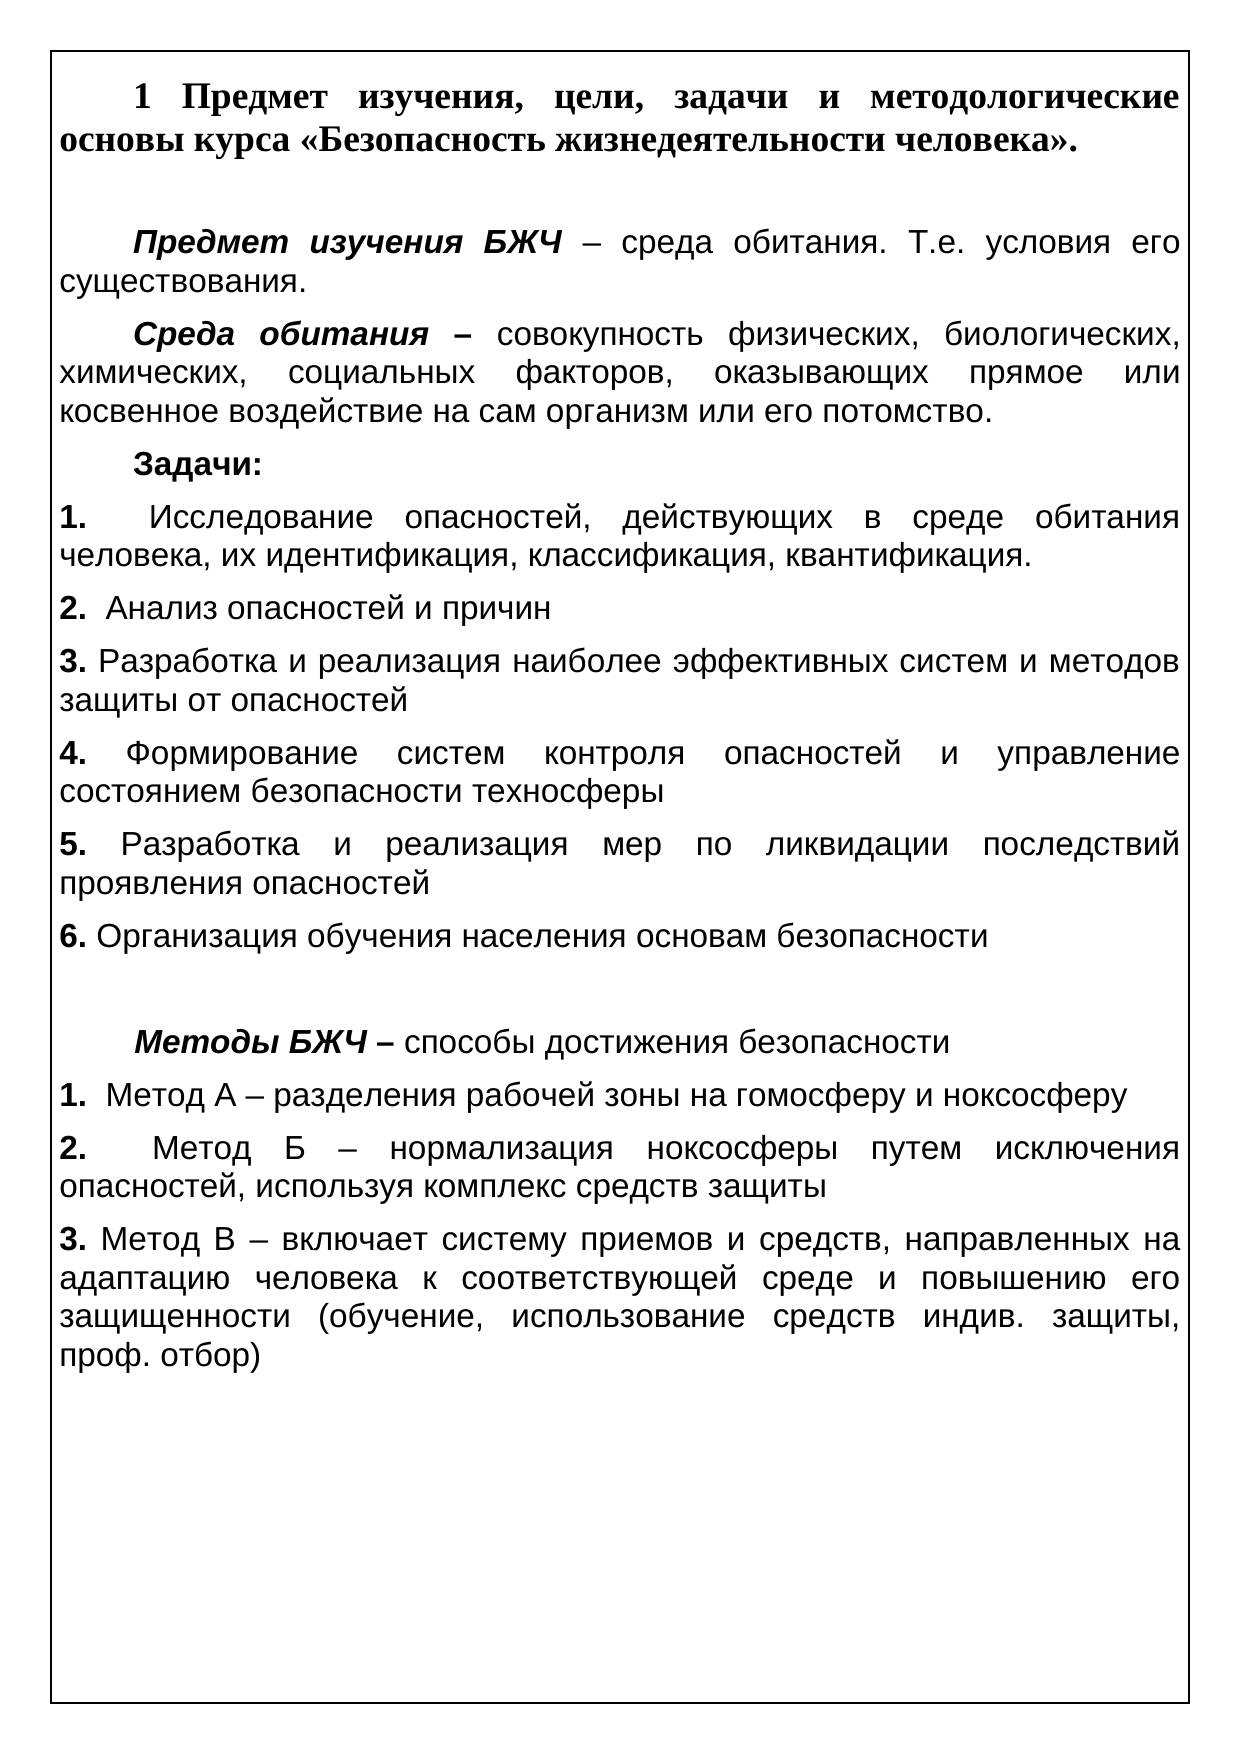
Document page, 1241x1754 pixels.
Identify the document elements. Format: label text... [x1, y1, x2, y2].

text 2. Анализ опасностей и причин [59, 588, 1181, 627]
text 3. Разработка и реализация наиболее эффективных систем и методов защиты от опасностей [59, 641, 1181, 718]
text 2. Метод Б – нормализация ноксосферы путем исключения опасностей, используя комплекс средств защиты [59, 1128, 1181, 1205]
text Методы БЖЧ – способы достижения безопасности [59, 1022, 1181, 1060]
text 1. Метод А – разделения рабочей зоны на гомосферу и ноксосферу [59, 1075, 1181, 1113]
text 4. Формирование систем контроля опасностей и управление состоянием безопасности техносферы [59, 733, 1181, 810]
text 1. Исследование опасностей, действующих в среде обитания человека, их идентификация, классификация, квантификация. [59, 497, 1181, 574]
subtitle 1 Предмет изучения, цели, задачи и методологические основы курса «Безопасность жизнедеятельности человека». [59, 74, 1181, 160]
text Предмет изучения БЖЧ – среда обитания. Т.е. условия его существования. [59, 223, 1181, 299]
text 3. Метод В – включает систему приемов и средств, направленных на адаптацию человека к соответствующей среде и повышению его защищенности (обучение, использование средств индив. защиты, проф. отбор) [59, 1219, 1181, 1373]
text 6. Организация обучения населения основам безопасности [59, 916, 1181, 954]
text Среда обитания – совокупность физических, биологических, химических, социальных факторов, оказывающих прямое или косвенное воздействие на сам организм или его потомство. [59, 314, 1181, 429]
text Задачи: [59, 444, 1181, 482]
text 5. Разработка и реализация мер по ликвидации последствий проявления опасностей [59, 824, 1181, 901]
